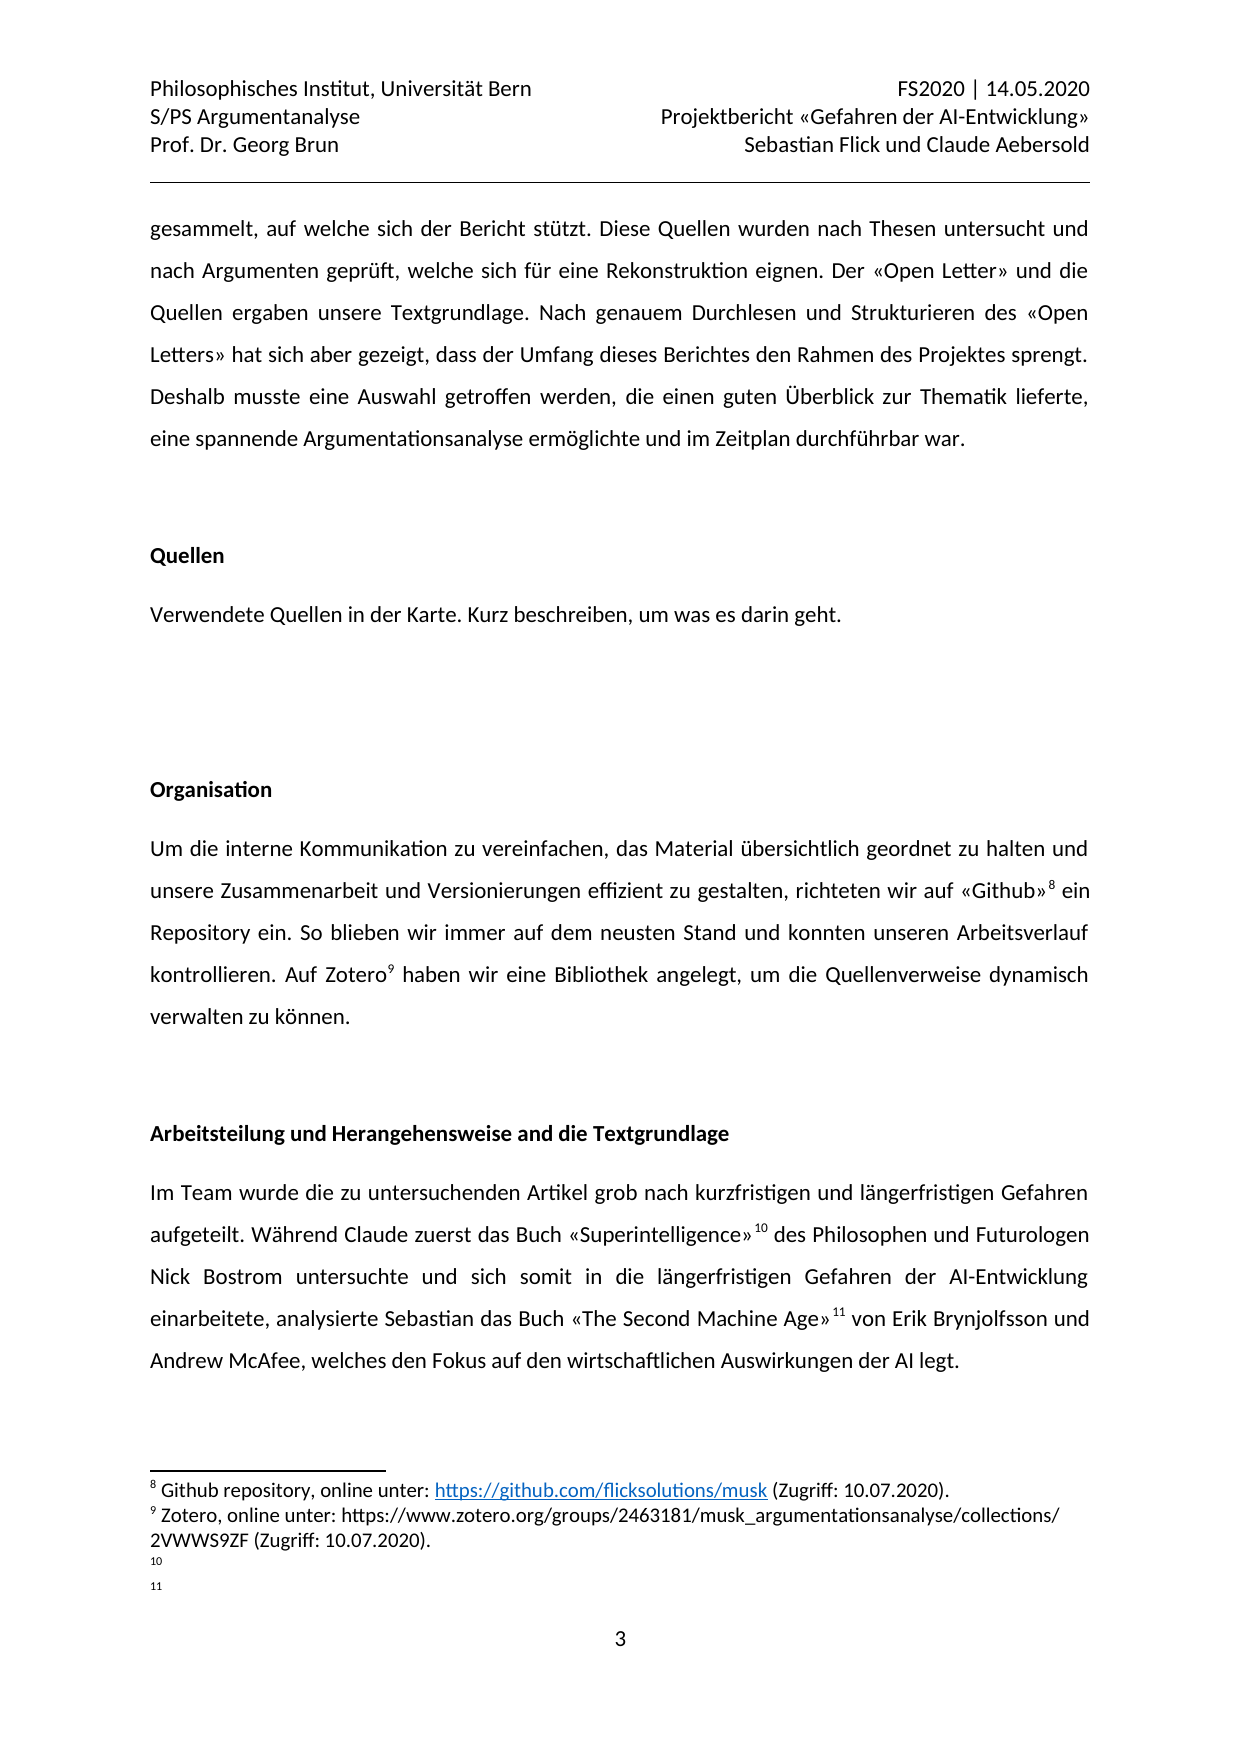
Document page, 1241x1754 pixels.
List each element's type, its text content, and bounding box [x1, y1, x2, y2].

text Organisation [150, 776, 1090, 804]
text Quellen [150, 541, 1090, 569]
text Arbeitsteilung und Herangehensweise and die Textgrundlage [150, 1119, 1090, 1147]
text Verwendete Quellen in der Karte. Kurz beschreiben, um was es darin geht. [150, 600, 1090, 628]
text Um die interne Kommunikation zu vereinfachen, das Material übersichtlich geordnet zu halten und unsere Zusammenarbeit und Versionierungen effizient zu gestalten, richteten wir auf «Github» ein Repository ein. So blieben wir immer auf dem neusten Stand und konnten unseren Arbeitsverlauf kontrollieren. Auf Zotero haben wir eine Bibliothek angelegt, um die Quellenverweise dynamisch verwalten zu können. [150, 834, 1090, 1030]
